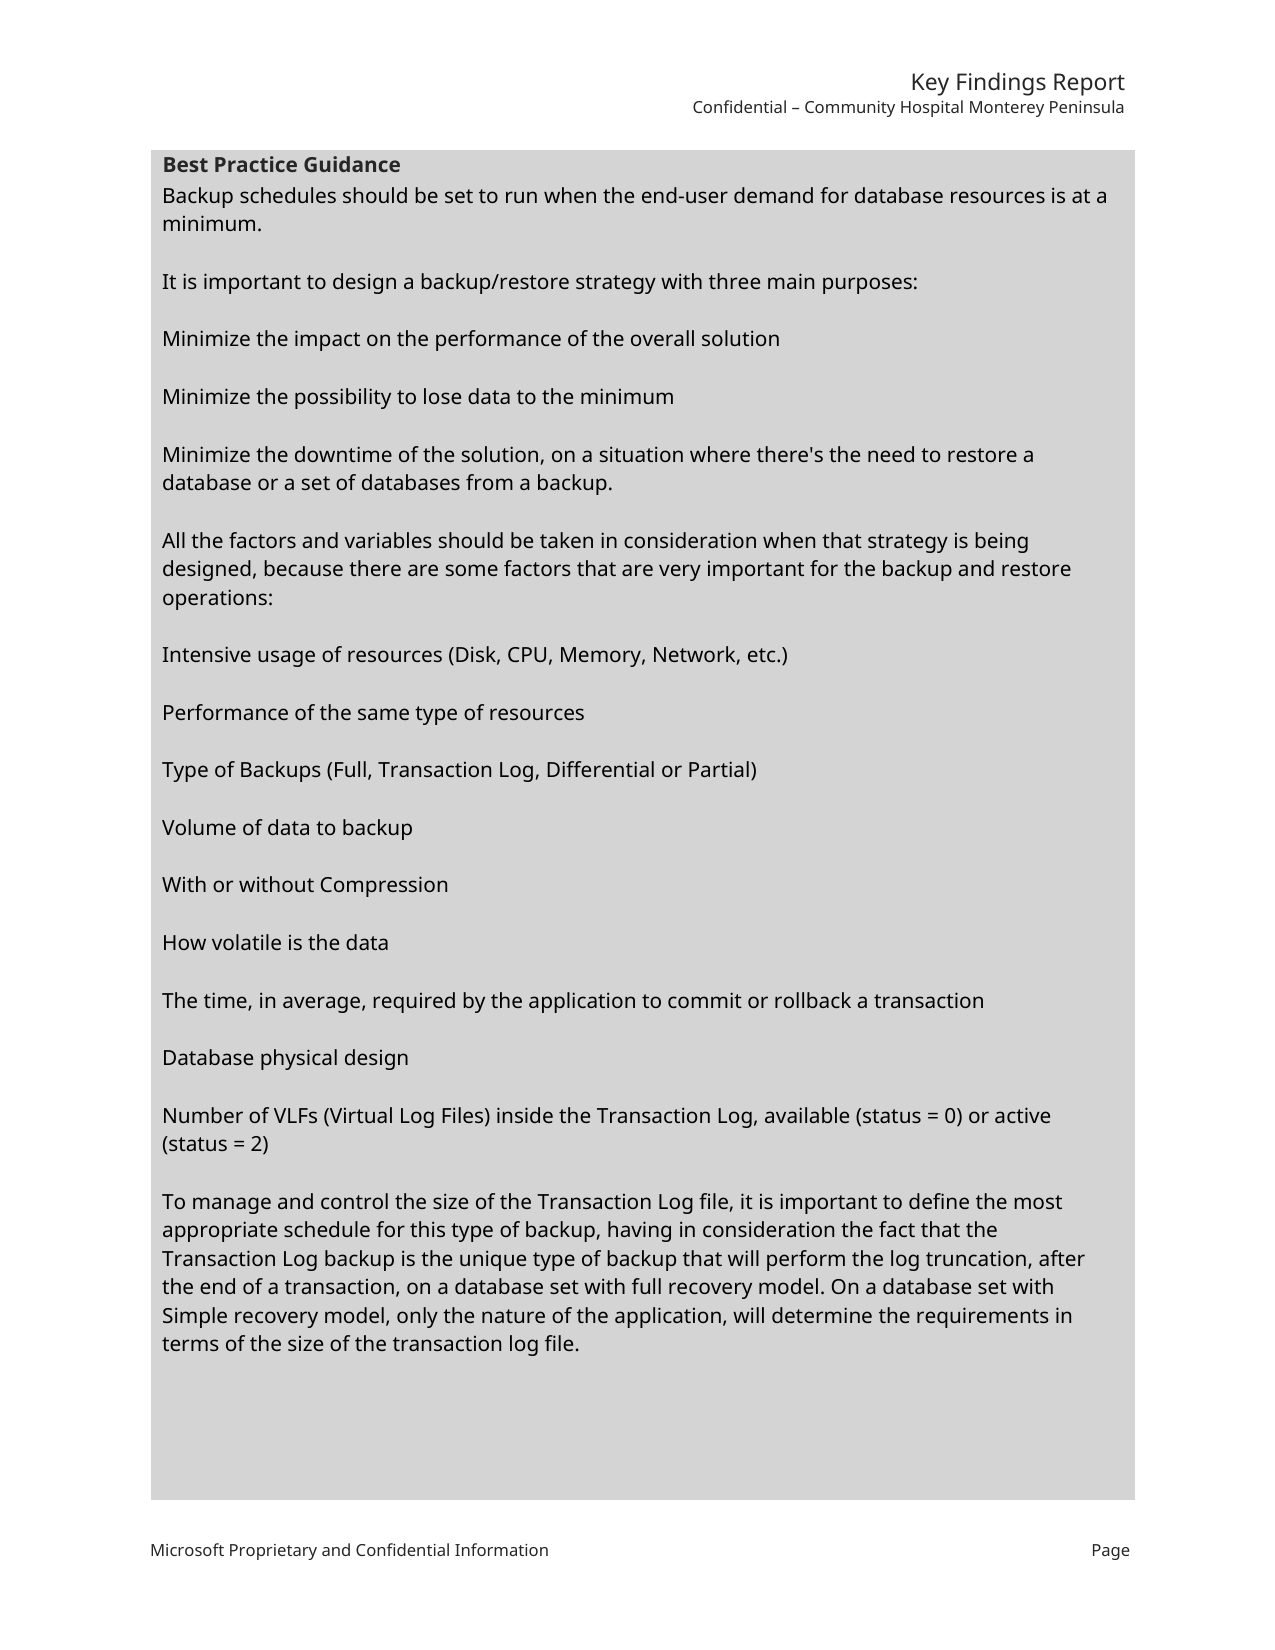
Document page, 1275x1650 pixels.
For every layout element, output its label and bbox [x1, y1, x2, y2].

table_cell [151, 150, 1135, 1500]
